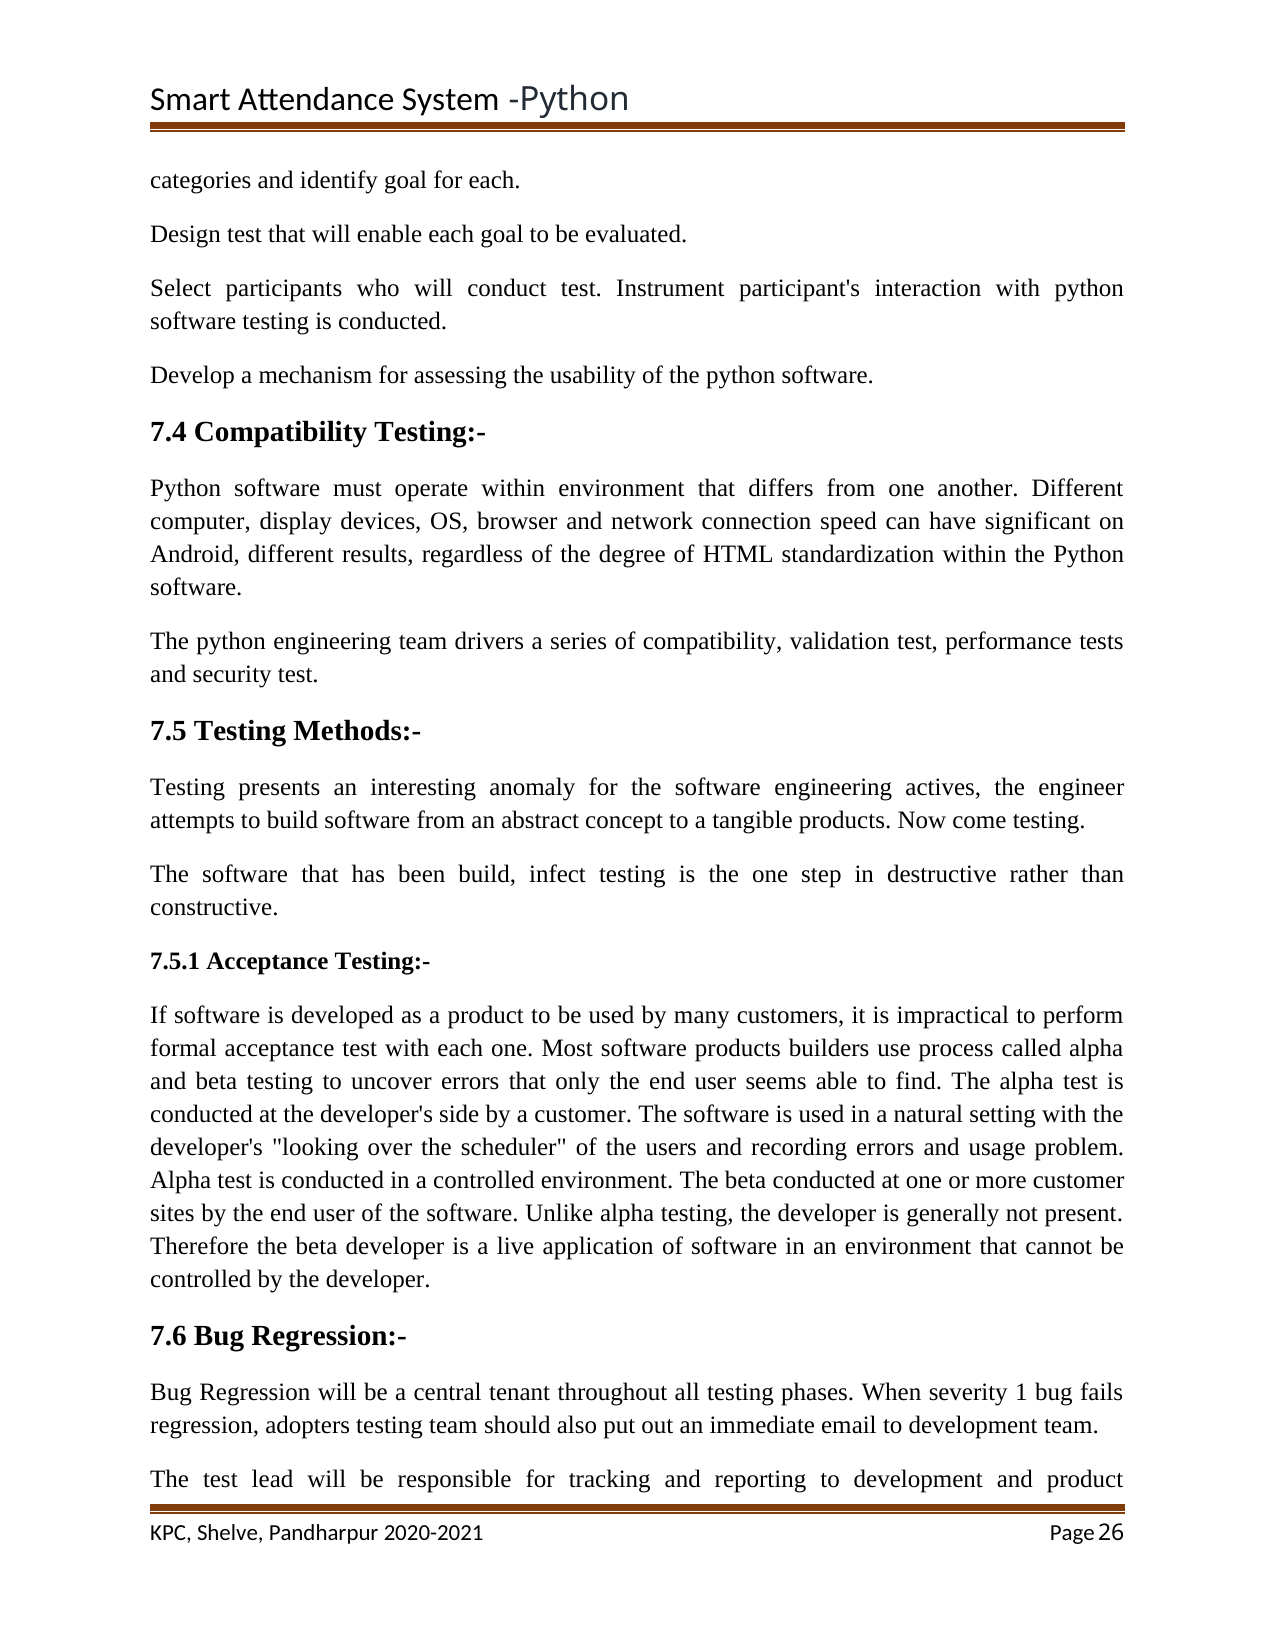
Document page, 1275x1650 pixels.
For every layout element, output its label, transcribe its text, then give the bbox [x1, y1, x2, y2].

text Testing presents an interesting anomaly for the software engineering actives, the engineer attempts to build software from an abstract concept to a tangible products. Now come testing. [150, 772, 1125, 834]
text 7.6 Bug Regression:- [150, 1318, 1125, 1352]
text 7.5 Testing Methods:- [150, 713, 1125, 747]
text Bug Regression will be a central tenant throughout all testing phases. When severity 1 bug fails regression, adopters testing team should also put out an immediate email to development team. [150, 1377, 1125, 1439]
text Design test that will enable each goal to be evaluated. [150, 219, 1125, 248]
text Develop a mechanism for assessing the usability of the python software. [150, 360, 1125, 389]
text Select participants who will conduct test. Instrument participant's interaction with python software testing is conducted. [150, 273, 1125, 335]
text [150, 165, 1125, 194]
text Python software must operate within environment that differs from one another. Different computer, display devices, OS, browser and network connection speed can have significant on Android, different results, regardless of the degree of HTML standardization within the Python software. [150, 473, 1125, 601]
text 7.5.1 Acceptance Testing:- [150, 946, 1125, 975]
text If software is developed as a product to be used by many customers, it is impractical to perform formal acceptance test with each one. Most software products builders use process called alpha and beta testing to uncover errors that only the end user seems able to find. The alpha test is conducted at the developer's side by a customer. The software is used in a natural setting with the developer's "looking over the scheduler" of the users and recording errors and usage problem. Alpha test is conducted in a controlled environment. The beta conducted at one or more customer sites by the end user of the software. Unlike alpha testing, the developer is generally not present. Therefore the beta developer is a live application of software in an environment that cannot be controlled by the developer. [150, 1000, 1125, 1293]
text The python engineering team drivers a series of compatibility, validation test, performance tests and security test. [150, 626, 1125, 688]
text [150, 1464, 1125, 1493]
text The software that has been build, infect testing is the one step in destructive rather than constructive. [150, 859, 1125, 921]
text 7.4 Compatibility Testing:- [150, 414, 1125, 447]
